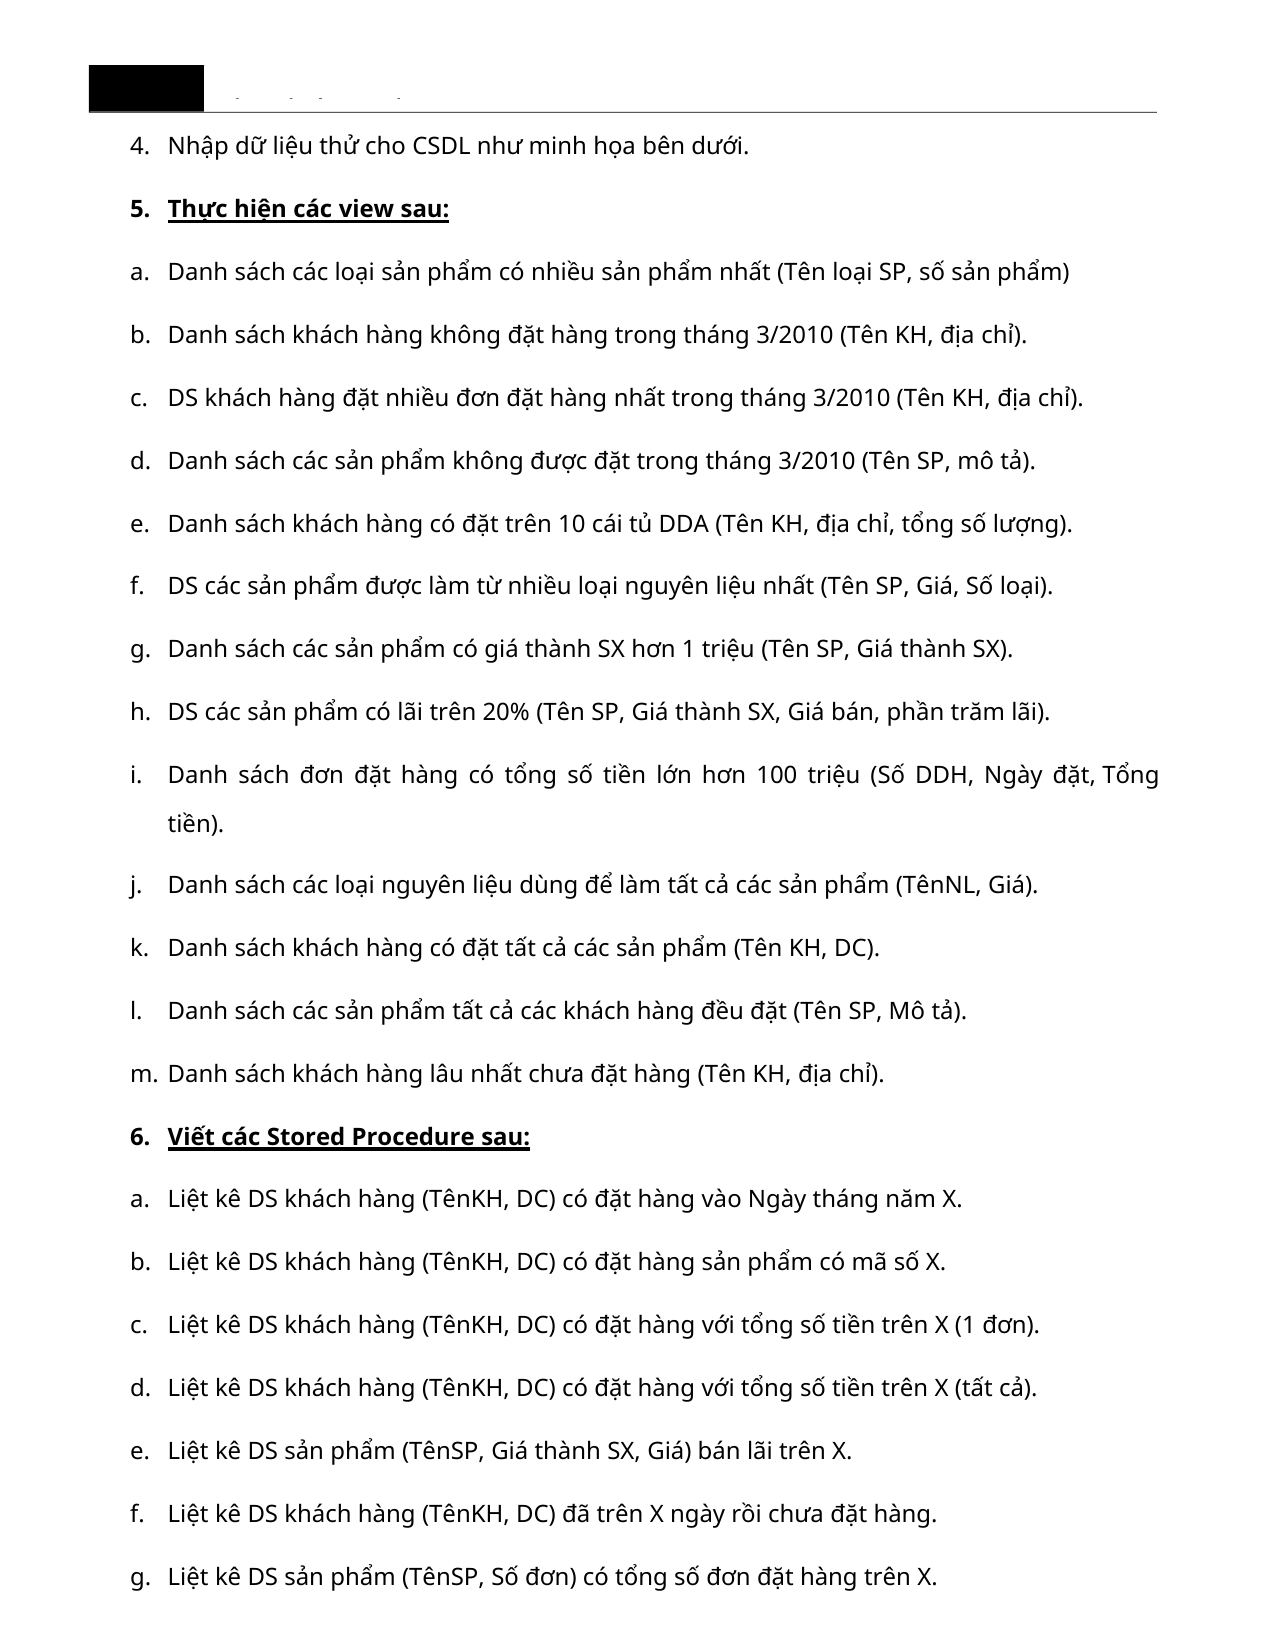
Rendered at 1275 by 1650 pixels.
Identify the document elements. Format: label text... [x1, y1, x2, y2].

list Thực hiện các view sau: [130, 192, 1204, 224]
list Liệt kê DS khách hàng (TênKH, DC) có đặt hàng với tổng số tiền trên X (1 đơn). [130, 1308, 1204, 1341]
list DS các sản phẩm được làm từ nhiều loại nguyên liệu nhất (Tên SP, Giá, Số loại). [130, 569, 1204, 602]
list Liệt kê DS sản phẩm (TênSP, Giá thành SX, Giá) bán lãi trên X. [130, 1434, 1204, 1466]
list Liệt kê DS khách hàng (TênKH, DC) đã trên X ngày rồi chưa đặt hàng. [130, 1497, 1204, 1529]
list Danh sách khách hàng không đặt hàng trong tháng 3/2010 (Tên KH, địa chỉ). [130, 317, 1204, 350]
list Liệt kê DS khách hàng (TênKH, DC) có đặt hàng với tổng số tiền trên X (tất cả). [130, 1371, 1204, 1403]
list Danh sách các loại nguyên liệu dùng để làm tất cả các sản phẩm (TênNL, Giá). [130, 868, 1204, 901]
list Danh sách khách hàng có đặt tất cả các sản phẩm (Tên KH, DC). [130, 931, 1204, 964]
list Danh sách các sản phẩm có giá thành SX hơn 1 triệu (Tên SP, Giá thành SX). [130, 632, 1204, 664]
list Danh sách các loại sản phẩm có nhiều sản phẩm nhất (Tên loại SP, số sản phẩm) [130, 255, 1204, 287]
list Danh sách các sản phẩm tất cả các khách hàng đều đặt (Tên SP, Mô tả). [130, 994, 1204, 1026]
list Liệt kê DS khách hàng (TênKH, DC) có đặt hàng vào Ngày tháng năm X. [130, 1182, 1204, 1215]
list DS các sản phẩm có lãi trên 20% (Tên SP, Giá thành SX, Giá bán, phần trăm lãi). [130, 695, 1204, 728]
list Danh sách đơn đặt hàng có tổng số tiền lớn hơn 100 triệu (Số DDH, Ngày đặt, Tổng tiền). [130, 758, 1175, 839]
list DS khách hàng đặt nhiều đơn đặt hàng nhất trong tháng 3/2010 (Tên KH, địa chỉ). [130, 380, 1204, 413]
list Danh sách các sản phẩm không được đặt trong tháng 3/2010 (Tên SP, mô tả). [130, 443, 1204, 476]
list Liệt kê DS khách hàng (TênKH, DC) có đặt hàng sản phẩm có mã số X. [130, 1245, 1204, 1278]
list Viết các Stored Procedure sau: [130, 1119, 1204, 1152]
list Liệt kê DS sản phẩm (TênSP, Số đơn) có tổng số đơn đặt hàng trên X. [130, 1560, 1204, 1592]
list Danh sách khách hàng có đặt trên 10 cái tủ DDA (Tên KH, địa chỉ, tổng số lượng). [130, 506, 1204, 539]
list Nhập dữ liệu thử cho CSDL như minh họa bên dưới. [130, 129, 1204, 161]
list Danh sách khách hàng lâu nhất chưa đặt hàng (Tên KH, địa chỉ). [130, 1057, 1204, 1089]
